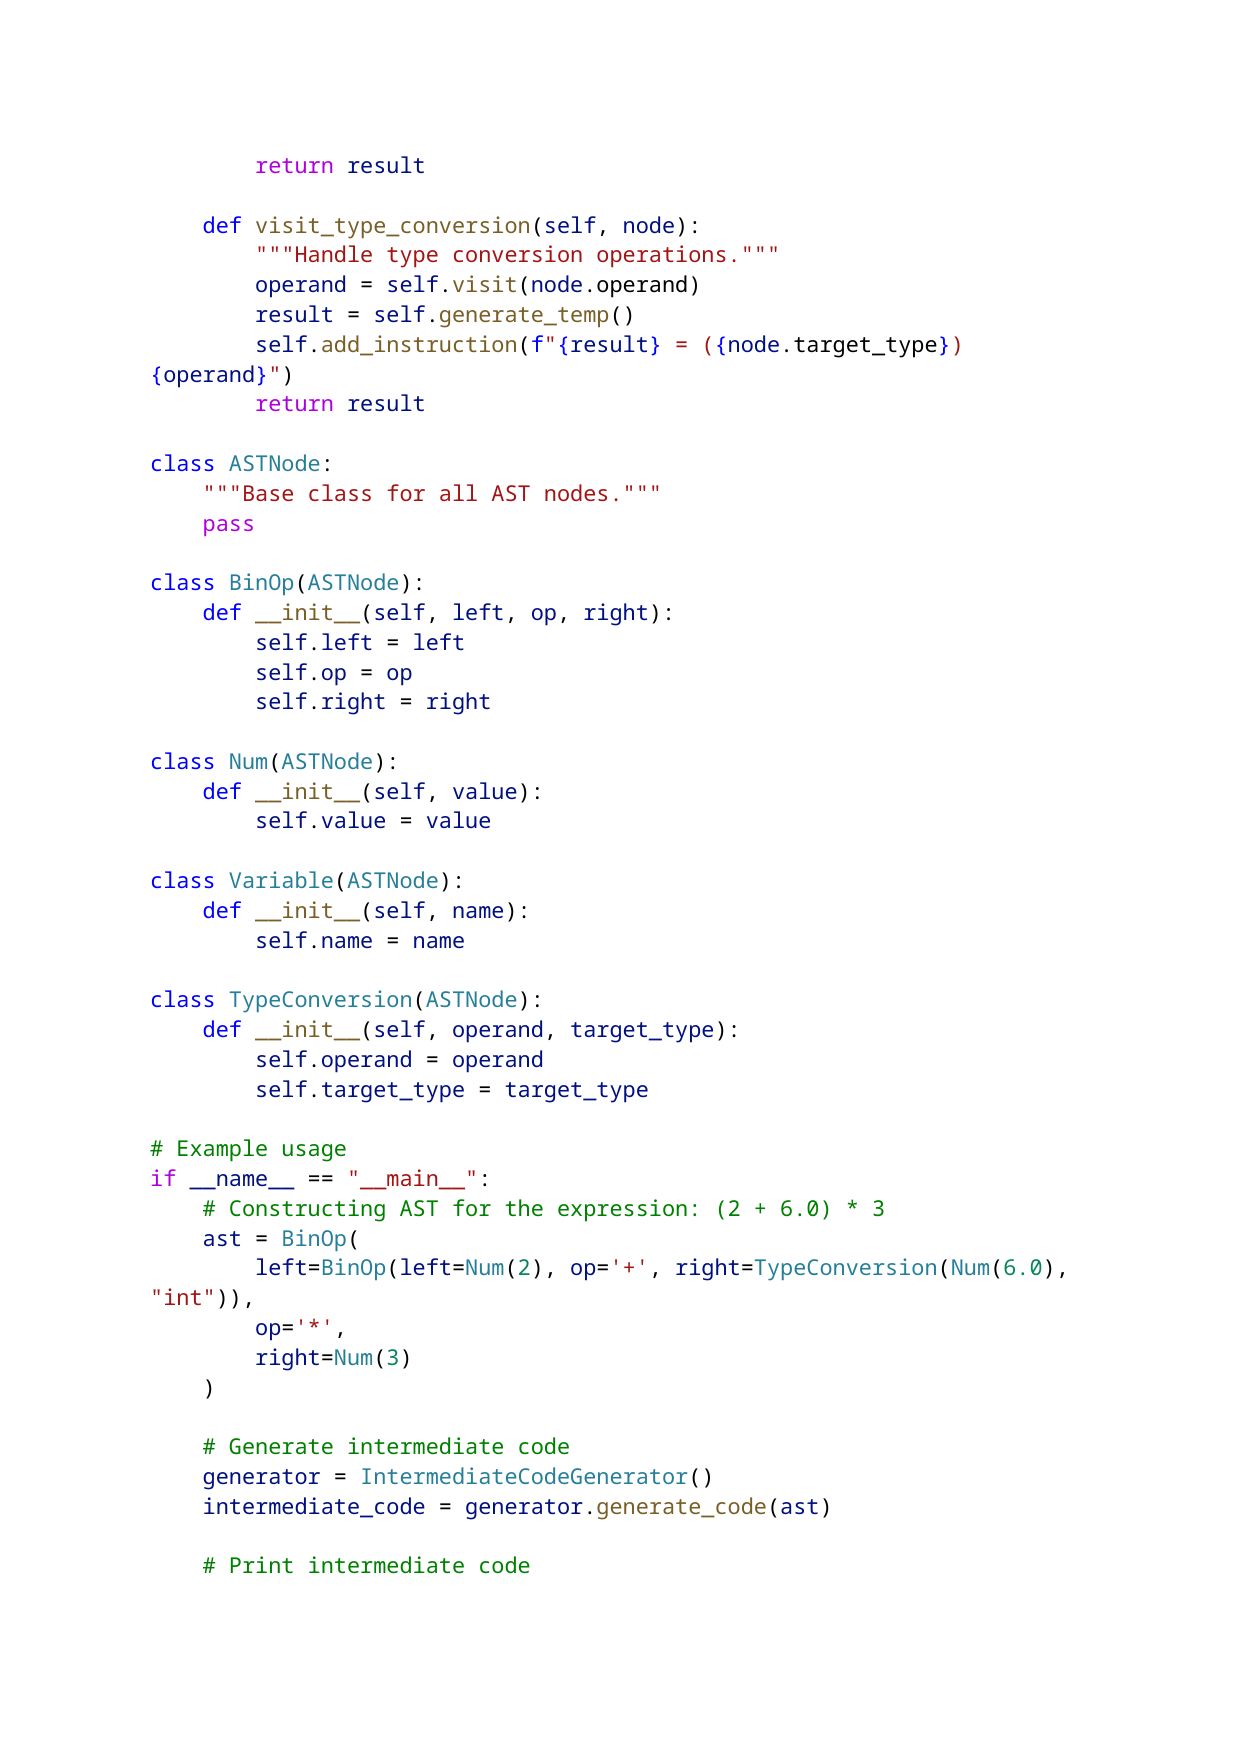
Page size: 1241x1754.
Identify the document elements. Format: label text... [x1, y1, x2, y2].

text left=BinOp(left=Num(2), op='+', right=TypeConversion(Num(6.0), "int")), [150, 1252, 1090, 1312]
text def __init__(self, operand, target_type): [150, 1014, 1090, 1044]
text generator = IntermediateCodeGenerator() [150, 1461, 1090, 1491]
text self.value = value [150, 805, 1090, 835]
text def __init__(self, value): [150, 776, 1090, 805]
text op='*', [150, 1312, 1090, 1342]
text result = self.generate_temp() [150, 299, 1090, 329]
text def __init__(self, name): [150, 895, 1090, 924]
text self.left = left [150, 627, 1090, 656]
text return result [150, 150, 1090, 180]
text class Num(ASTNode): [150, 746, 1090, 776]
text pass [150, 507, 1090, 537]
text class Variable(ASTNode): [150, 865, 1090, 895]
text self.op = op [150, 656, 1090, 686]
text right=Num(3) [150, 1342, 1090, 1371]
text def __init__(self, left, op, right): [150, 597, 1090, 627]
text # Example usage [150, 1133, 1090, 1163]
text class TypeConversion(ASTNode): [150, 984, 1090, 1014]
text ) [150, 1371, 1090, 1401]
text intermediate_code = generator.generate_code(ast) [150, 1491, 1090, 1520]
text self.target_type = target_type [150, 1073, 1090, 1103]
text class BinOp(ASTNode): [150, 567, 1090, 597]
text # Constructing AST for the expression: (2 + 6.0) * 3 [150, 1193, 1090, 1222]
text """Handle type conversion operations.""" [150, 239, 1090, 269]
text return result [150, 388, 1090, 418]
text # Generate intermediate code [150, 1431, 1090, 1461]
text ast = BinOp( [150, 1222, 1090, 1252]
text self.add_instruction(f"{result} = ({node.target_type}) {operand}") [150, 329, 1090, 388]
text self.right = right [150, 686, 1090, 716]
text if __name__ == "__main__": [150, 1163, 1090, 1193]
text operand = self.visit(node.operand) [150, 269, 1090, 299]
text def visit_type_conversion(self, node): [150, 209, 1090, 239]
text class ASTNode: [150, 448, 1090, 478]
text # Print intermediate code [150, 1550, 1090, 1580]
text self.operand = operand [150, 1044, 1090, 1073]
text self.name = name [150, 924, 1090, 954]
text """Base class for all AST nodes.""" [150, 478, 1090, 507]
